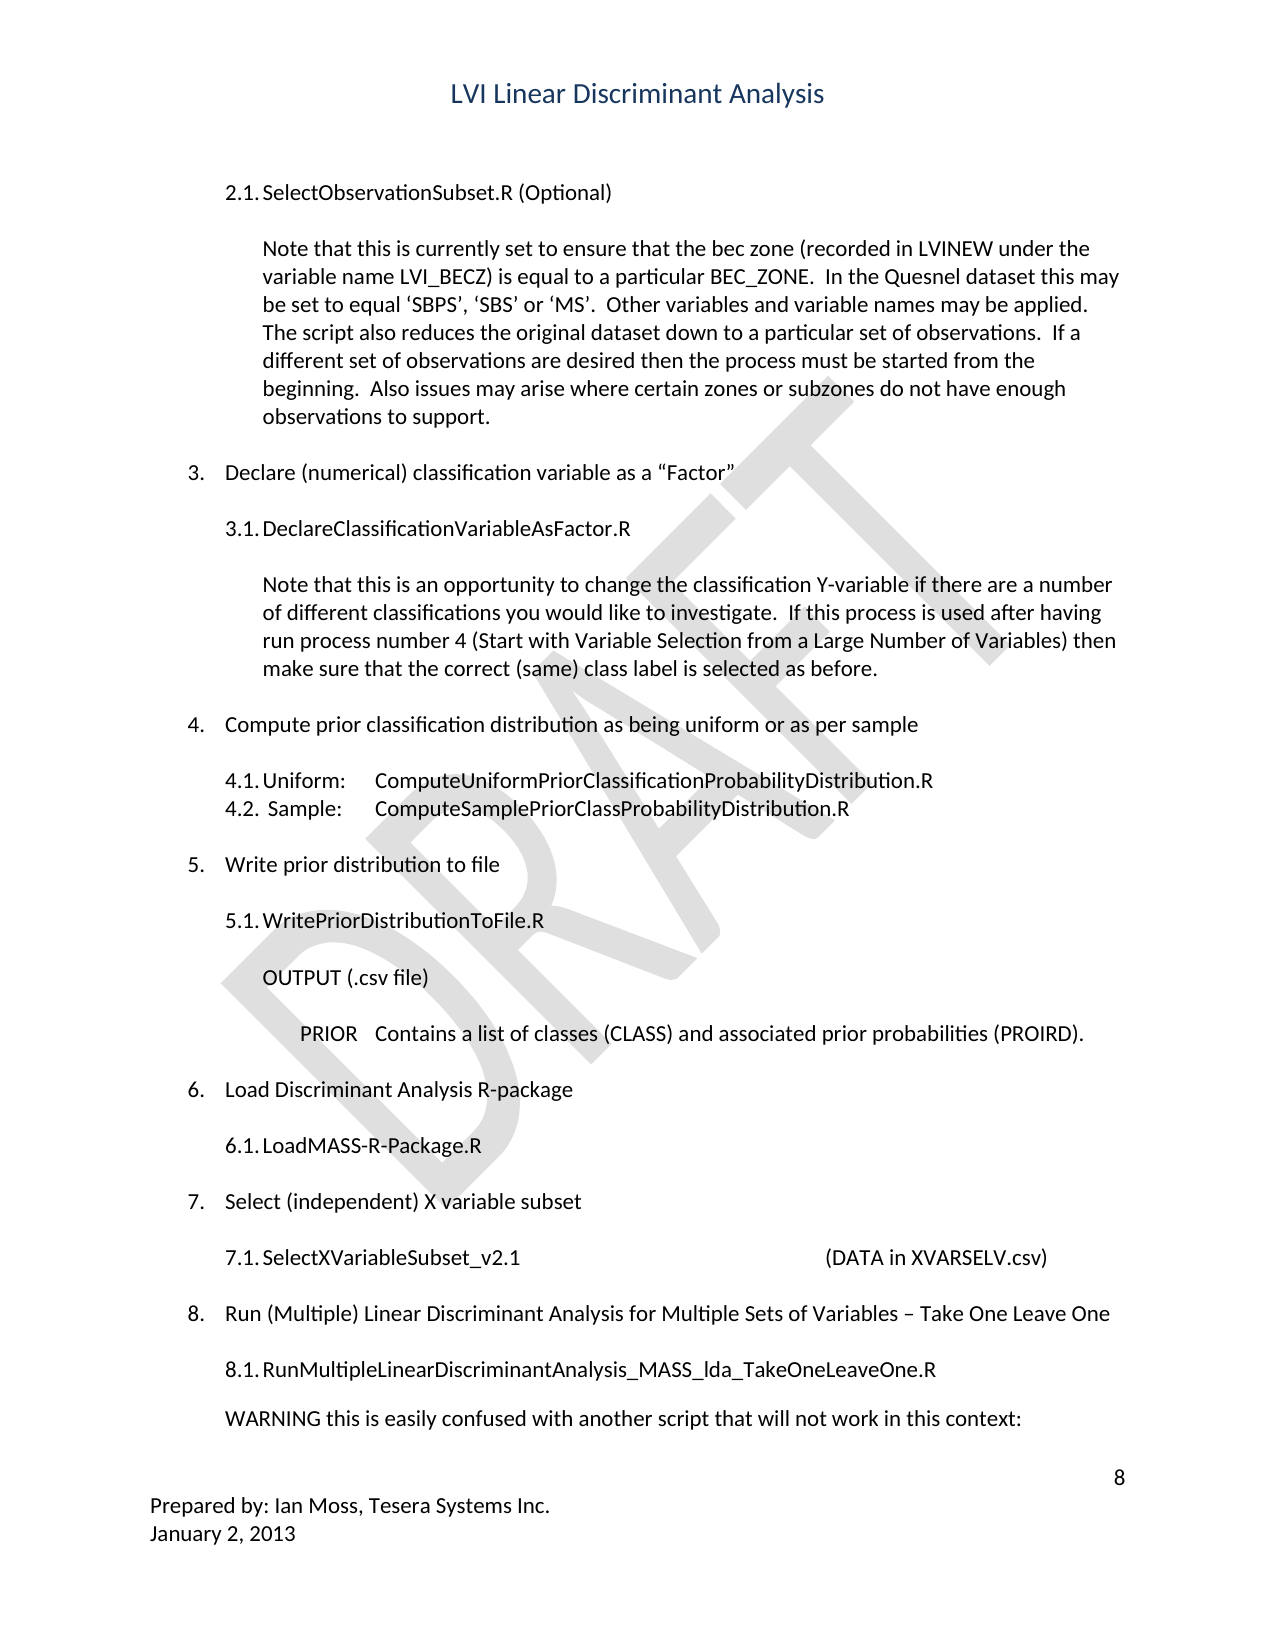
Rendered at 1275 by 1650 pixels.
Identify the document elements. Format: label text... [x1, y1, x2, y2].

list OUTPUT (.csv file) [262, 963, 1125, 991]
list Write prior distribution to file [187, 851, 1125, 878]
list WritePriorDistributionToFile.R [225, 907, 1125, 934]
list Note that this is currently set to ensure that the bec zone (recorded in LVINEW under the variable name LVI_BECZ) is equal to a particular BEC_ZONE. In the Quesnel dataset this may be set to equal ‘SBPS’, ‘SBS’ or ‘MS’. Other variables and variable names may be applied. The script also reduces the original dataset down to a particular set of observations. If a different set of observations are desired then the process must be started from the beginning. Also issues may arise where certain zones or subzones do not have enough observations to support. [262, 234, 1125, 430]
list Select (independent) X variable subset [187, 1187, 1125, 1215]
list SelectObservationSubset.R (Optional) [225, 178, 1125, 206]
list RunMultipleLinearDiscriminantAnalysis_MASS_lda_TakeOneLeaveOne.R [225, 1355, 1125, 1383]
list Run (Multiple) Linear Discriminant Analysis for Multiple Sets of Variables – Take One Leave One [187, 1299, 1125, 1327]
list Uniform: ComputeUniformPriorClassificationProbabilityDistribution.R [225, 766, 1125, 794]
list LoadMASS-R-Package.R [225, 1131, 1125, 1159]
list SelectXVariableSubset_v2.1 (DATA in XVARSELV.csv) [225, 1243, 1125, 1271]
list DeclareClassificationVariableAsFactor.R [225, 514, 1125, 542]
list Compute prior classification distribution as being uniform or as per sample [187, 710, 1125, 738]
text WARNING this is easily confused with another script that will not work in this context: [225, 1404, 1125, 1432]
list Load Discriminant Analysis R-package [187, 1075, 1125, 1103]
list Declare (numerical) classification variable as a “Factor” [187, 458, 1125, 486]
list PRIOR Contains a list of classes (CLASS) and associated prior probabilities (PROIRD). [262, 1019, 1125, 1047]
list Note that this is an opportunity to change the classification Y-variable if there are a number of different classifications you would like to investigate. If this process is used after having run process number 4 (Start with Variable Selection from a Large Number of Variables) then make sure that the correct (same) class label is selected as before. [262, 570, 1125, 682]
list Sample: ComputeSamplePriorClassProbabilityDistribution.R [225, 794, 1125, 822]
